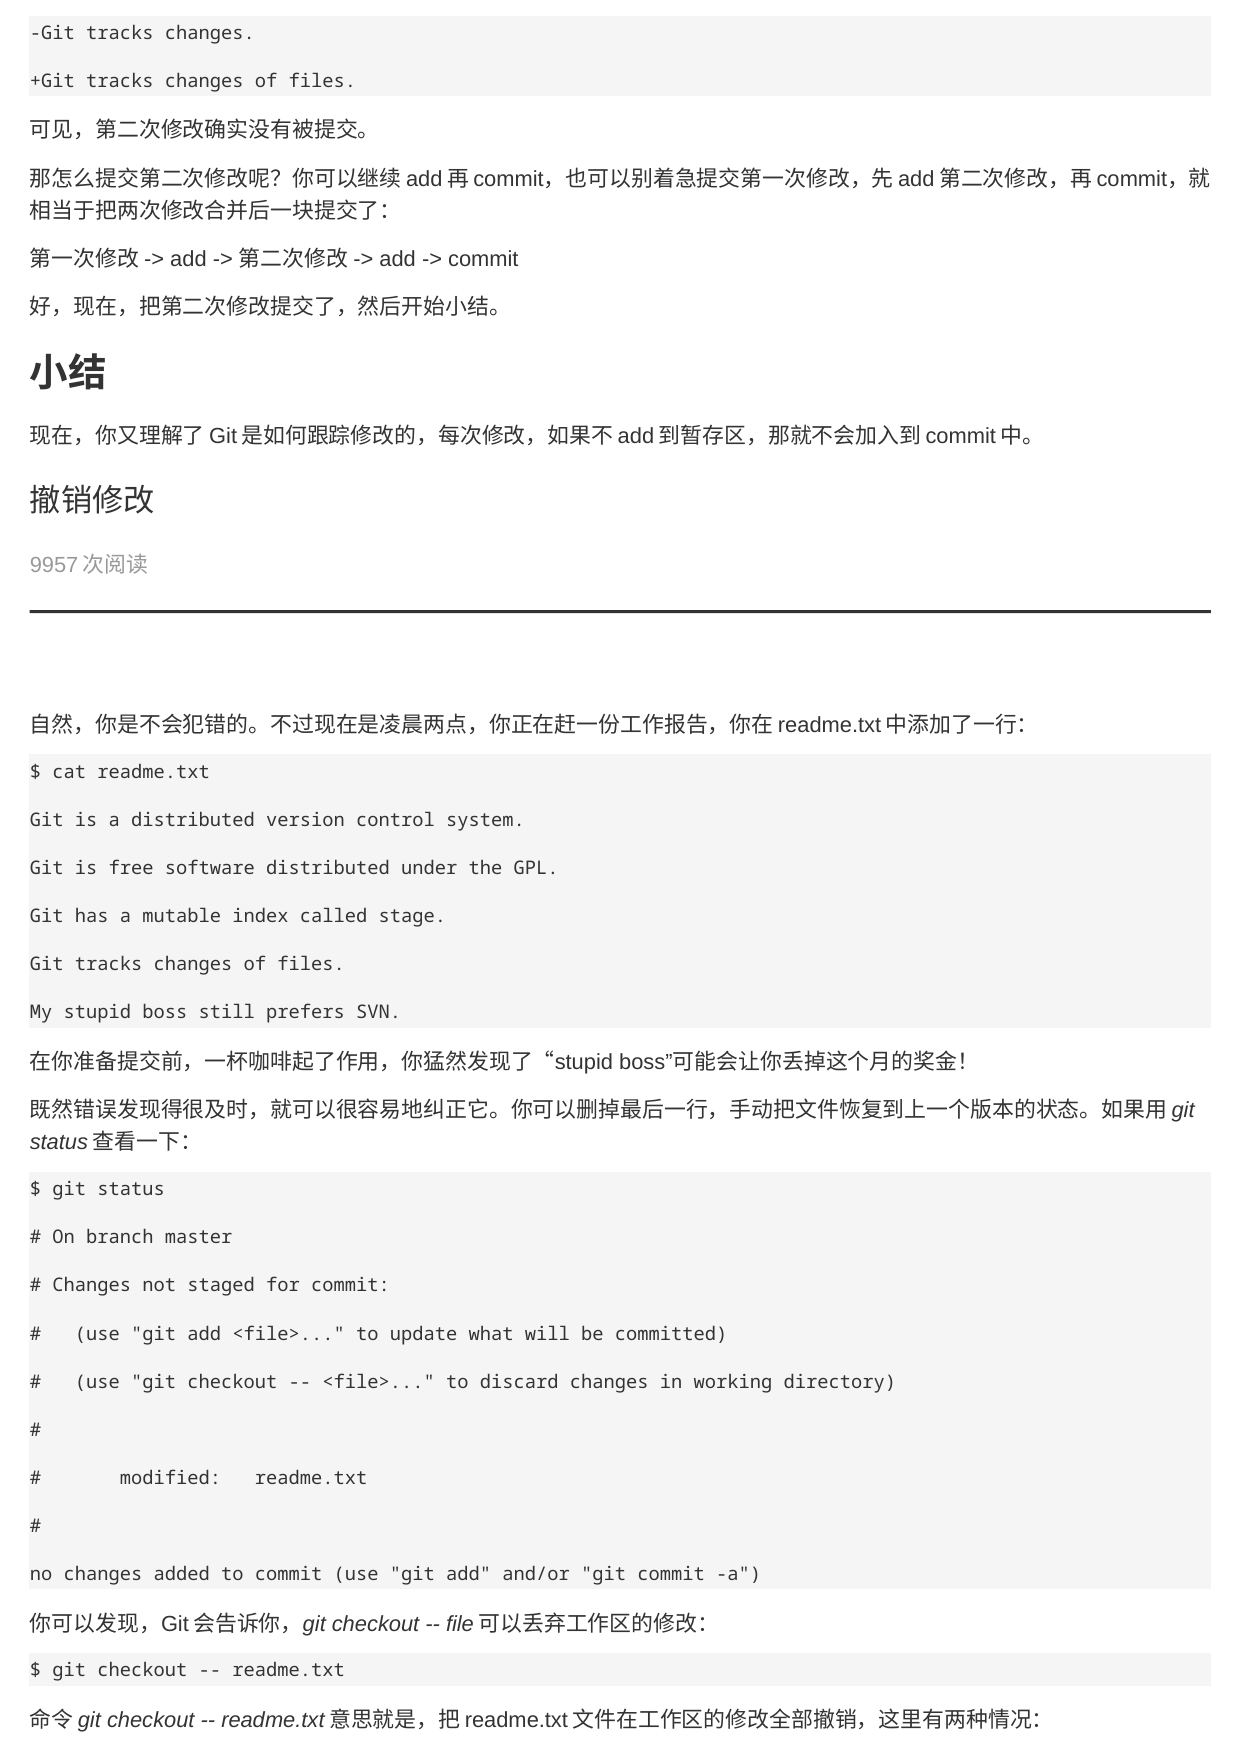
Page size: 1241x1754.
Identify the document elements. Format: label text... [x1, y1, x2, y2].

text # Changes not staged for commit: [29, 1268, 1211, 1301]
text $ git status [29, 1172, 1211, 1204]
text +Git tracks changes of files. [29, 64, 1211, 96]
subtitle 撤销修改 [29, 466, 1211, 531]
text 自然，你是不会犯错的。不过现在是凌晨两点，你正在赶一份工作报告，你在readme.txt中添加了一行： [29, 706, 1211, 739]
text Git is a distributed version control system. [29, 803, 1211, 835]
text 9957次阅读 [29, 546, 1211, 579]
text 你可以发现，Git会告诉你，git checkout -- file可以丢弃工作区的修改： [29, 1605, 1211, 1638]
text 命令git checkout -- readme.txt意思就是，把readme.txt文件在工作区的修改全部撤销，这里有两种情况： [29, 1701, 1211, 1734]
text Git tracks changes of files. [29, 947, 1211, 979]
text no changes added to commit (use "git add" and/or "git commit -a") [29, 1557, 1211, 1589]
subtitle 小结 [29, 337, 1211, 402]
text # (use "git add <file>..." to update what will be committed) [29, 1316, 1211, 1349]
text 现在，你又理解了Git是如何跟踪修改的，每次修改，如果不add到暂存区，那就不会加入到commit中。 [29, 418, 1211, 450]
text # On branch master [29, 1220, 1211, 1253]
text 在你准备提交前，一杯咖啡起了作用，你猛然发现了“stupid boss”可能会让你丢掉这个月的奖金！ [29, 1043, 1211, 1076]
text $ cat readme.txt [29, 754, 1211, 787]
text # (use "git checkout -- <file>..." to discard changes in working directory) [29, 1364, 1211, 1397]
text # modified: readme.txt [29, 1461, 1211, 1493]
text 可见，第二次修改确实没有被提交。 [29, 112, 1211, 144]
text Git has a mutable index called stage. [29, 899, 1211, 931]
text # [29, 1413, 1211, 1445]
text 好，现在，把第二次修改提交了，然后开始小结。 [29, 289, 1211, 321]
text 第一次修改 -> add -> 第二次修改 -> add -> commit [29, 241, 1211, 273]
text 那怎么提交第二次修改呢？你可以继续add再commit，也可以别着急提交第一次修改，先add第二次修改，再commit，就相当于把两次修改合并后一块提交了： [29, 160, 1211, 225]
text # [29, 1509, 1211, 1541]
text 既然错误发现得很及时，就可以很容易地纠正它。你可以删掉最后一行，手动把文件恢复到上一个版本的状态。如果用git status查看一下： [29, 1091, 1211, 1156]
text -Git tracks changes. [29, 16, 1211, 48]
text Git is free software distributed under the GPL. [29, 851, 1211, 883]
text $ git checkout -- readme.txt [29, 1653, 1211, 1686]
text My stupid boss still prefers SVN. [29, 995, 1211, 1028]
